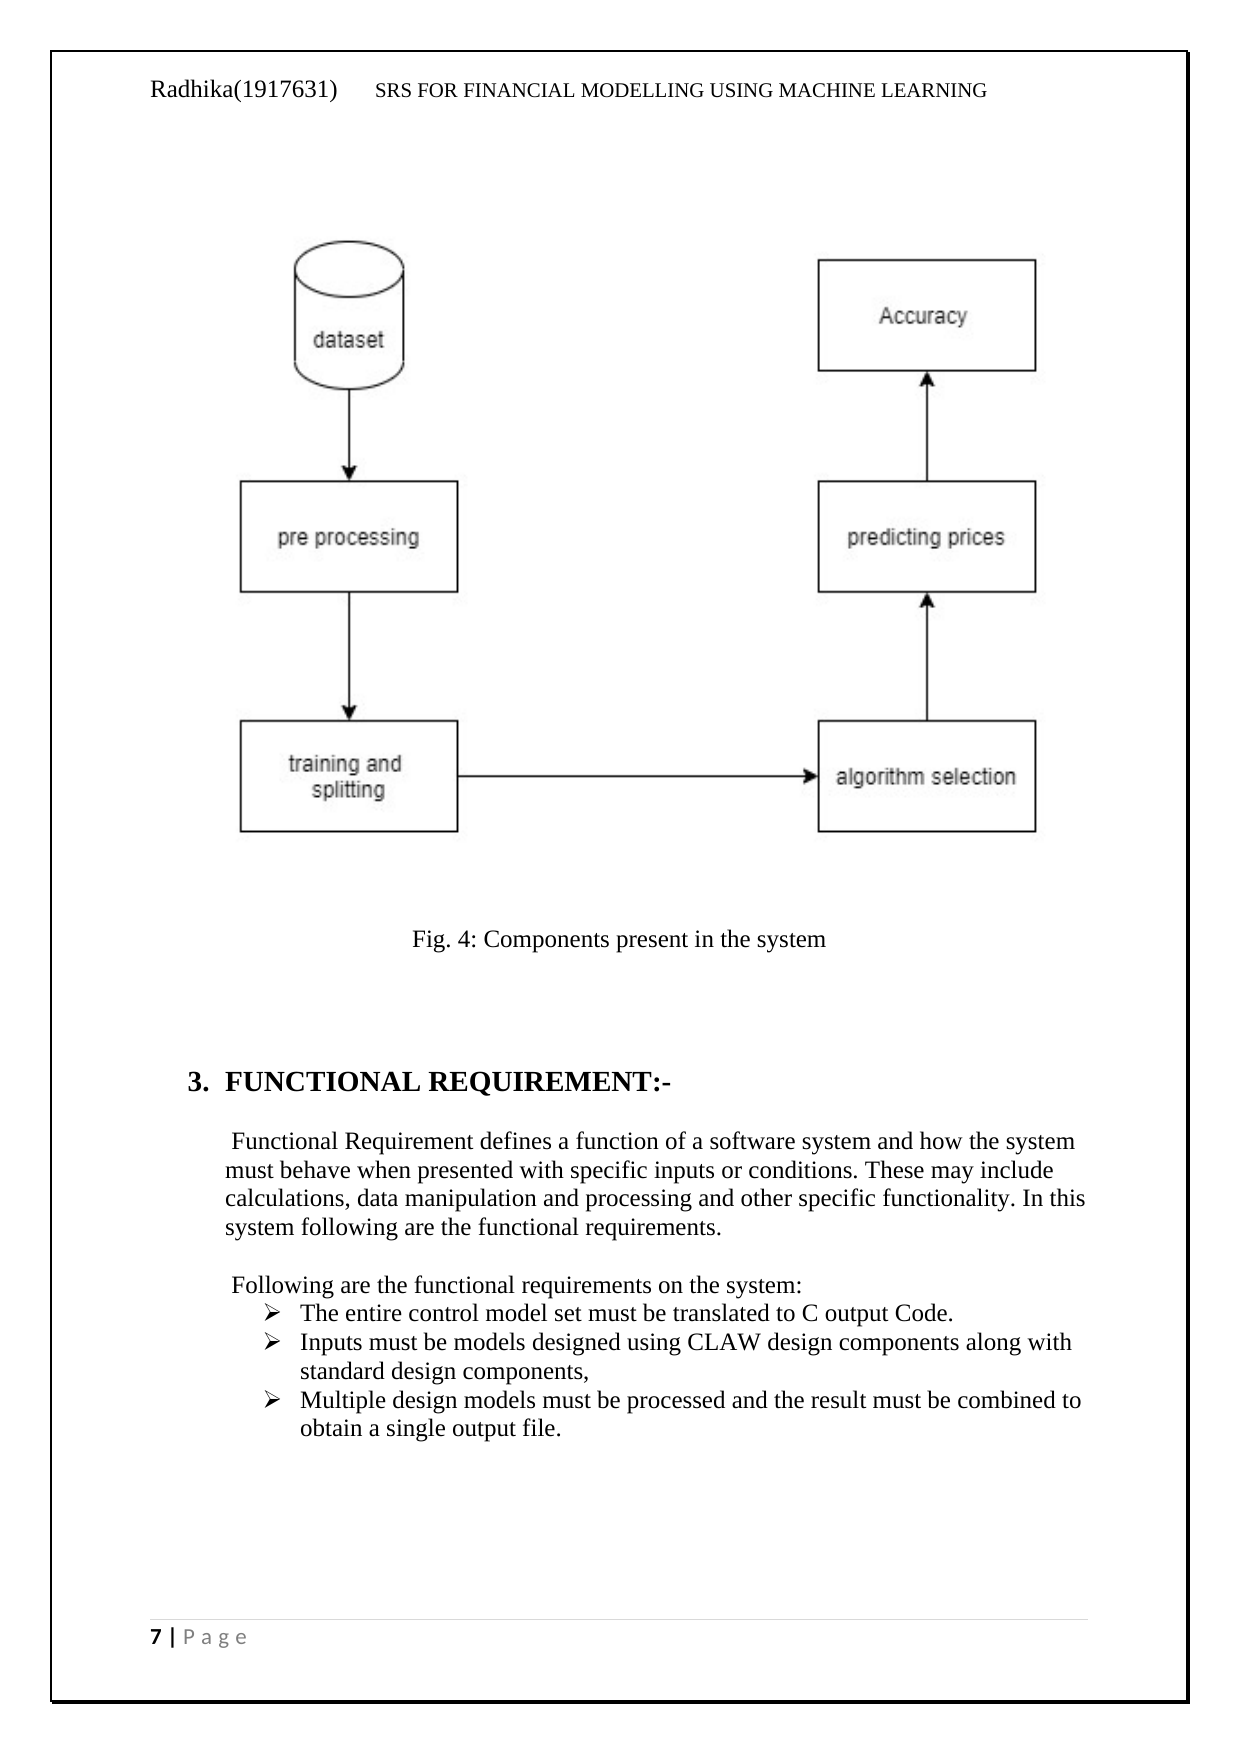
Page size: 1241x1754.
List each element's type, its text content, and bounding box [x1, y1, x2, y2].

list Functional Requirement defines a function of a software system and how the system must behave when presented with specific inputs or conditions. These may include calculations, data manipulation and processing and other specific functionality. In this system following are the functional requirements. [225, 1126, 1088, 1241]
list Multiple design models must be processed and the result must be combined to obtain a single output file. [262, 1385, 1088, 1442]
picture [150, 150, 1127, 925]
list Inputs must be models designed using CLAW design components along with standard design components, [262, 1327, 1088, 1385]
list The entire control model set must be translated to C output Code. [262, 1298, 1088, 1327]
text Fig. 4: Components present in the system [150, 925, 1088, 953]
list Following are the functional requirements on the system: [225, 1270, 1088, 1298]
subtitle FUNCTIONAL REQUIREMENT:- [187, 1064, 1088, 1098]
